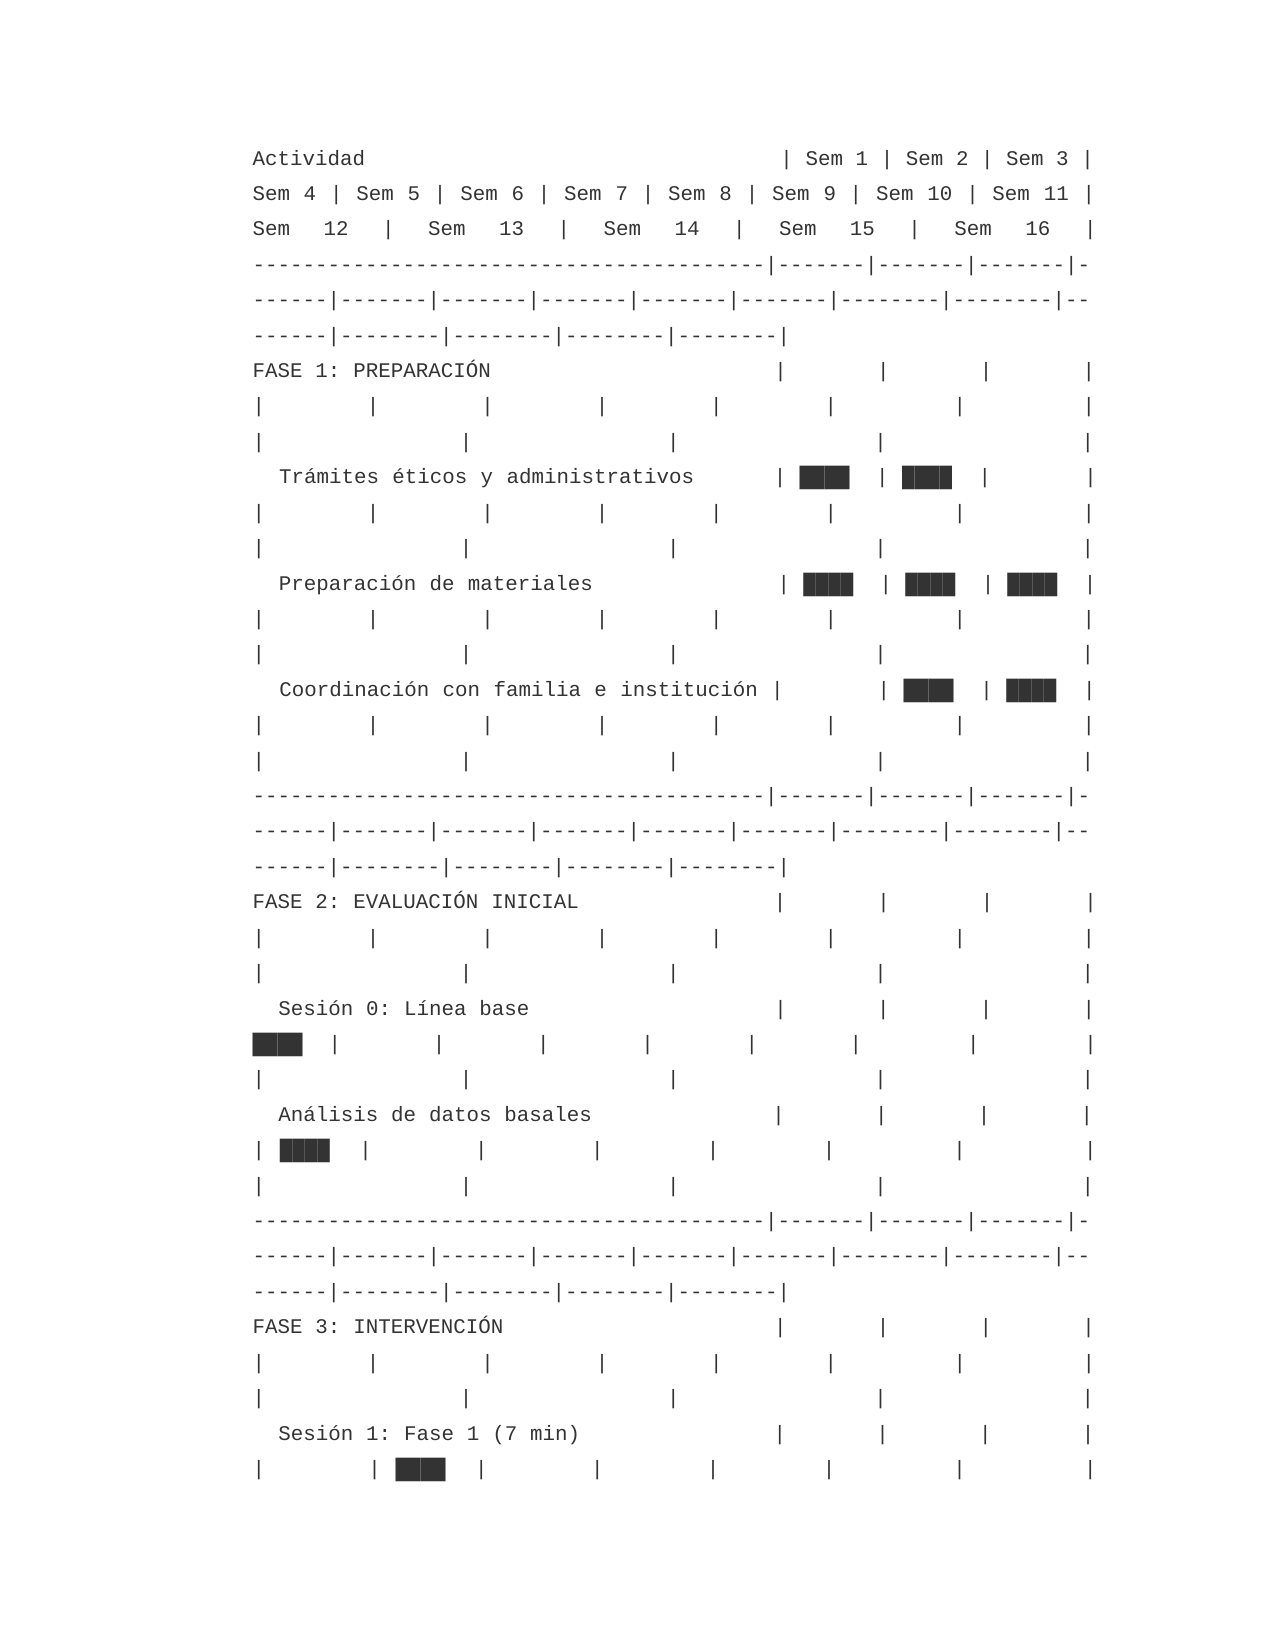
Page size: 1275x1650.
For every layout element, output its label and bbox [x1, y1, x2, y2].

text [252, 148, 1098, 1482]
